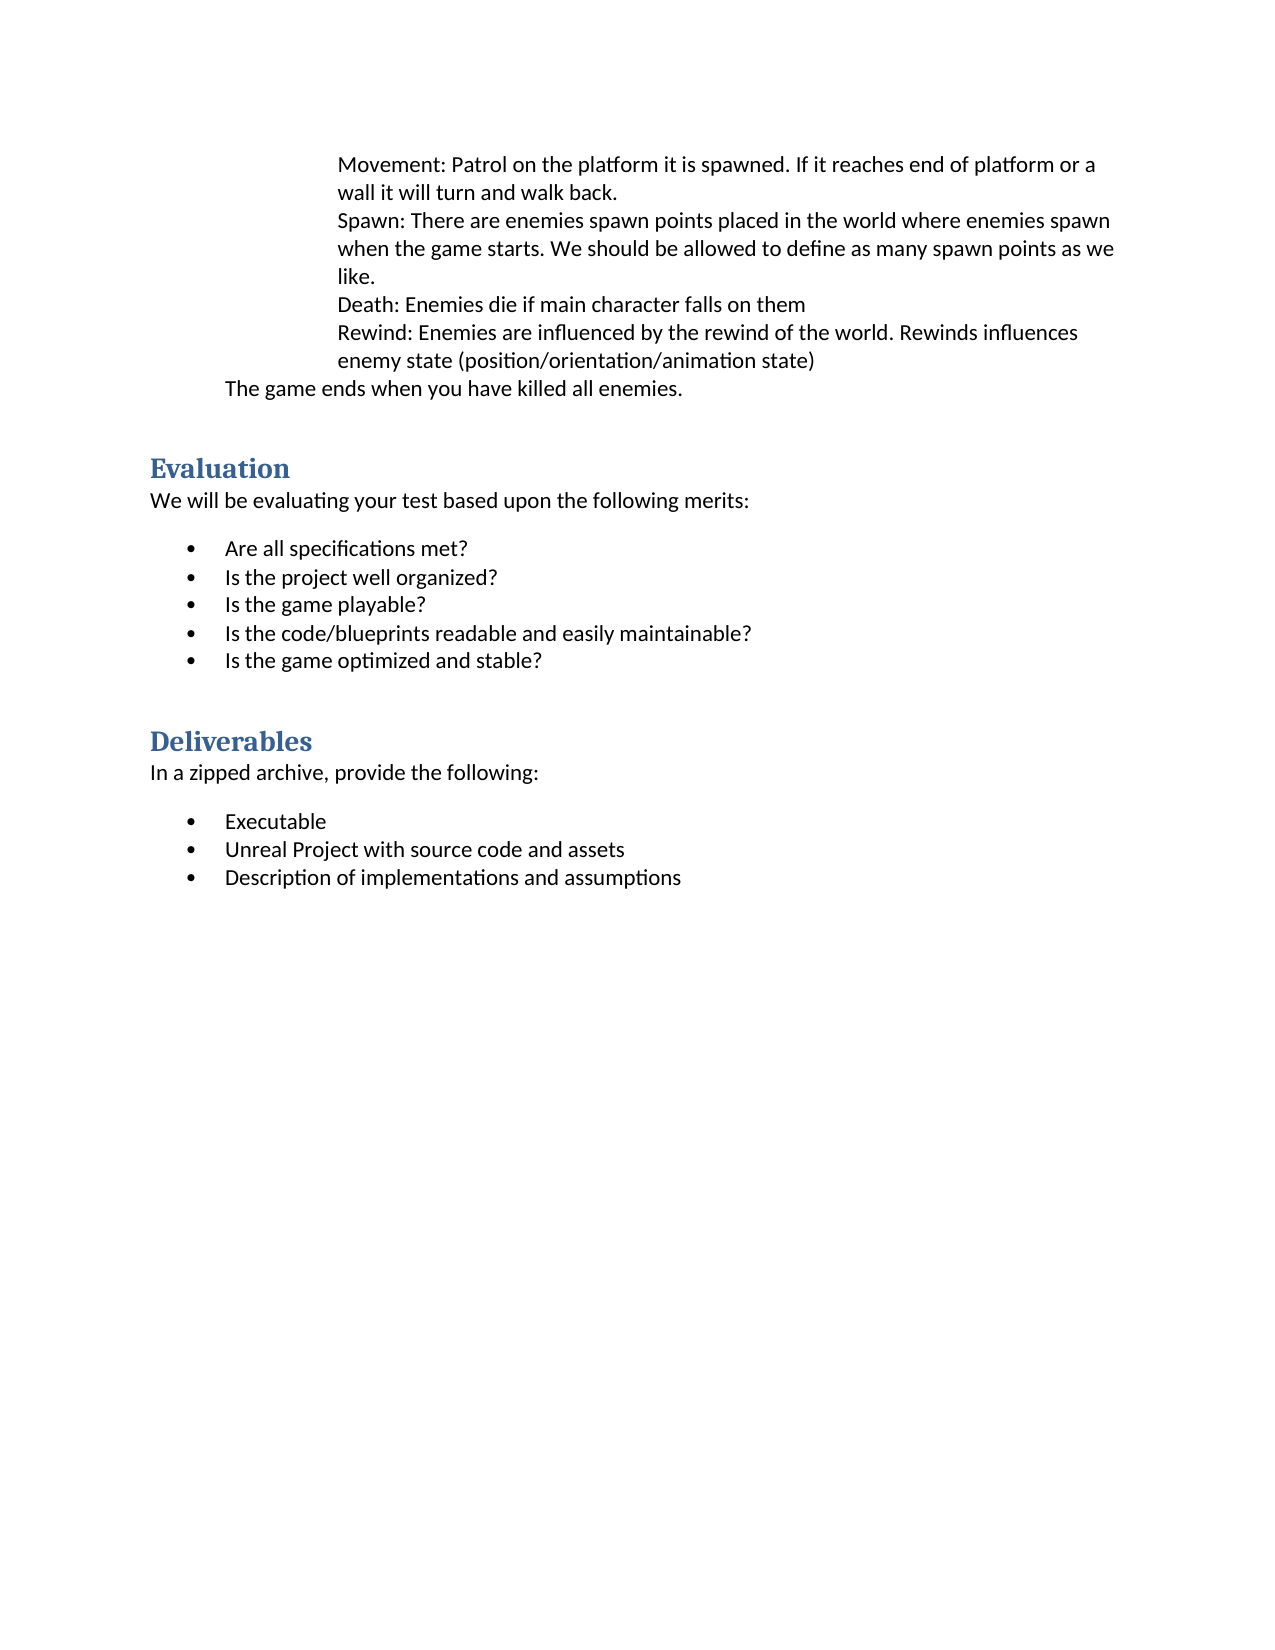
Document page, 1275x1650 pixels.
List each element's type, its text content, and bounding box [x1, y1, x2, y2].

list Is the game optimized and stable? [187, 647, 1125, 675]
text In a zipped archive, provide the following: [150, 758, 1125, 786]
text Death: Enemies die if main character falls on them [337, 290, 1125, 318]
list Is the code/blueprints readable and easily maintainable? [187, 619, 1125, 647]
text Movement: Patrol on the platform it is spawned. If it reaches end of platform or a wall it will turn and walk back. [337, 150, 1125, 206]
list Is the project well organized? [187, 563, 1125, 591]
text Spawn: There are enemies spawn points placed in the world where enemies spawn when the game starts. We should be allowed to define as many spawn points as we like. [337, 206, 1125, 290]
text Deliverables [150, 725, 1125, 758]
text Evaluation [150, 452, 1125, 486]
list Is the game playable? [187, 591, 1125, 619]
list Are all specifications met? [187, 534, 1125, 563]
list Description of implementations and assumptions [187, 863, 1125, 891]
list Unreal Project with source code and assets [187, 835, 1125, 863]
text Rewind: Enemies are influenced by the rewind of the world. Rewinds influences enemy state (position/orientation/animation state) [337, 318, 1125, 374]
text The game ends when you have killed all enemies. [150, 374, 1125, 402]
text We will be evaluating your test based upon the following merits: [150, 486, 1125, 514]
list Executable [187, 807, 1125, 835]
